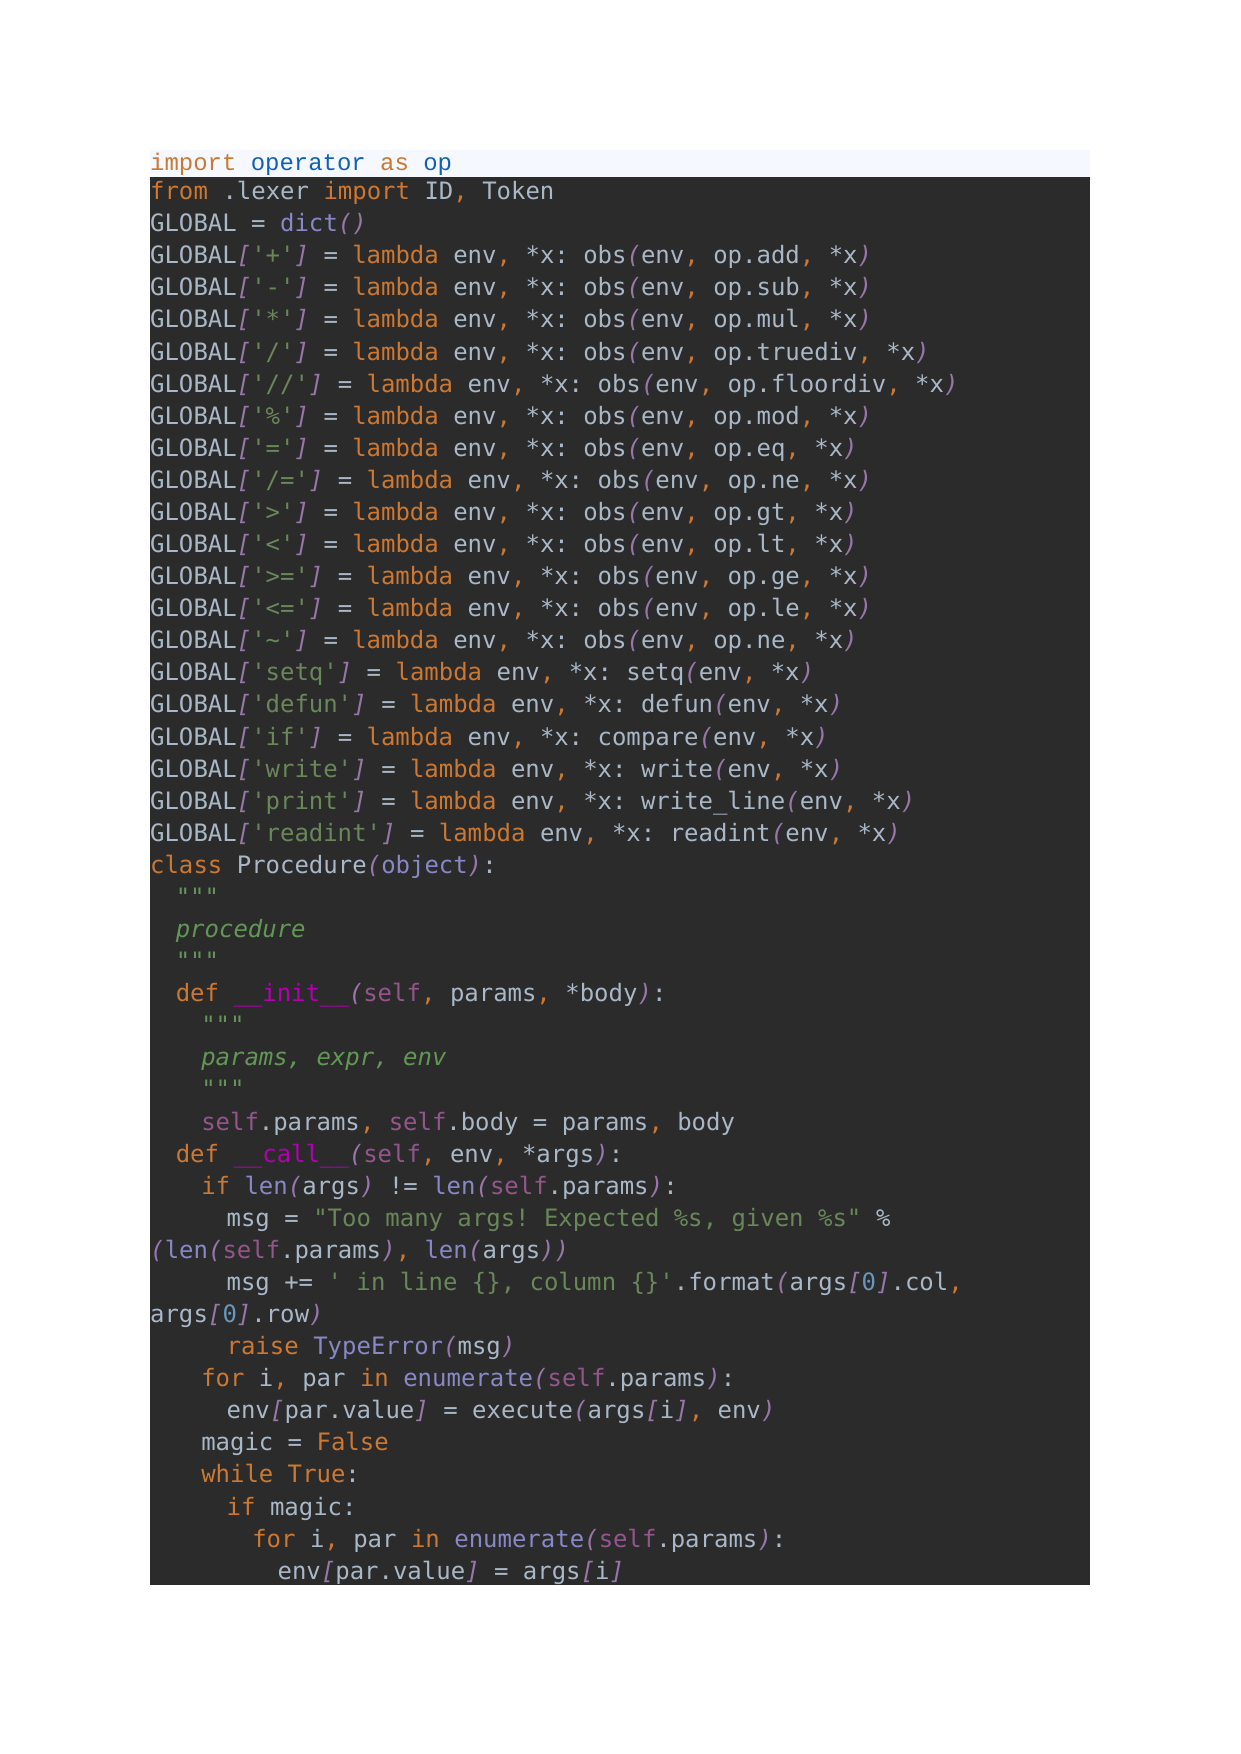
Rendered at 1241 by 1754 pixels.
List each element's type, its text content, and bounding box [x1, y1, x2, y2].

text GLOBAL['print'] = lambda env, *x: write_line(env, *x) [150, 787, 1090, 815]
text """ [150, 947, 1090, 975]
text GLOBAL['~'] = lambda env, *x: obs(env, op.ne, *x) [150, 626, 1090, 654]
text while True: [150, 1461, 1090, 1488]
text def __init__(self, params, *body): [150, 979, 1090, 1007]
text from .lexer import ID, Token [150, 177, 1090, 205]
text params, expr, env [150, 1043, 1090, 1071]
text magic = False [150, 1428, 1090, 1456]
text GLOBAL['+'] = lambda env, *x: obs(env, op.add, *x) [150, 241, 1090, 269]
text GLOBAL['-'] = lambda env, *x: obs(env, op.sub, *x) [150, 273, 1090, 301]
text import operator as op [150, 150, 1090, 177]
text if magic: [150, 1493, 1090, 1521]
text GLOBAL['if'] = lambda env, *x: compare(env, *x) [150, 723, 1090, 751]
text raise TypeError(msg) [150, 1332, 1090, 1360]
text GLOBAL['<='] = lambda env, *x: obs(env, op.le, *x) [150, 594, 1090, 622]
text GLOBAL['defun'] = lambda env, *x: defun(env, *x) [150, 691, 1090, 718]
text GLOBAL['>='] = lambda env, *x: obs(env, op.ge, *x) [150, 562, 1090, 590]
text GLOBAL['write'] = lambda env, *x: write(env, *x) [150, 755, 1090, 783]
text """ [150, 883, 1090, 911]
text msg = "Too many args! Expected %s, given %s" % (len(self.params), len(args)) [150, 1204, 1090, 1264]
text GLOBAL['/'] = lambda env, *x: obs(env, op.truediv, *x) [150, 338, 1090, 366]
text GLOBAL['//'] = lambda env, *x: obs(env, op.floordiv, *x) [150, 370, 1090, 398]
text procedure [150, 915, 1090, 943]
text """ [150, 1076, 1090, 1103]
text GLOBAL['*'] = lambda env, *x: obs(env, op.mul, *x) [150, 306, 1090, 333]
text GLOBAL['/='] = lambda env, *x: obs(env, op.ne, *x) [150, 466, 1090, 494]
text for i, par in enumerate(self.params): [150, 1525, 1090, 1553]
text GLOBAL['='] = lambda env, *x: obs(env, op.eq, *x) [150, 434, 1090, 462]
text GLOBAL['<'] = lambda env, *x: obs(env, op.lt, *x) [150, 530, 1090, 558]
text def __call__(self, env, *args): [150, 1140, 1090, 1168]
text class Procedure(object): [150, 851, 1090, 879]
text self.params, self.body = params, body [150, 1108, 1090, 1136]
text msg += ' in line {}, column {}'.format(args[0].col, args[0].row) [150, 1268, 1090, 1328]
text for i, par in enumerate(self.params): [150, 1364, 1090, 1392]
text if len(args) != len(self.params): [150, 1172, 1090, 1200]
text GLOBAL = dict() [150, 209, 1090, 237]
text GLOBAL['>'] = lambda env, *x: obs(env, op.gt, *x) [150, 498, 1090, 526]
text GLOBAL['setq'] = lambda env, *x: setq(env, *x) [150, 658, 1090, 686]
text """ [150, 1011, 1090, 1039]
text env[par.value] = args[i] [150, 1557, 1090, 1585]
text env[par.value] = execute(args[i], env) [150, 1396, 1090, 1424]
text GLOBAL['readint'] = lambda env, *x: readint(env, *x) [150, 819, 1090, 847]
text GLOBAL['%'] = lambda env, *x: obs(env, op.mod, *x) [150, 402, 1090, 430]
